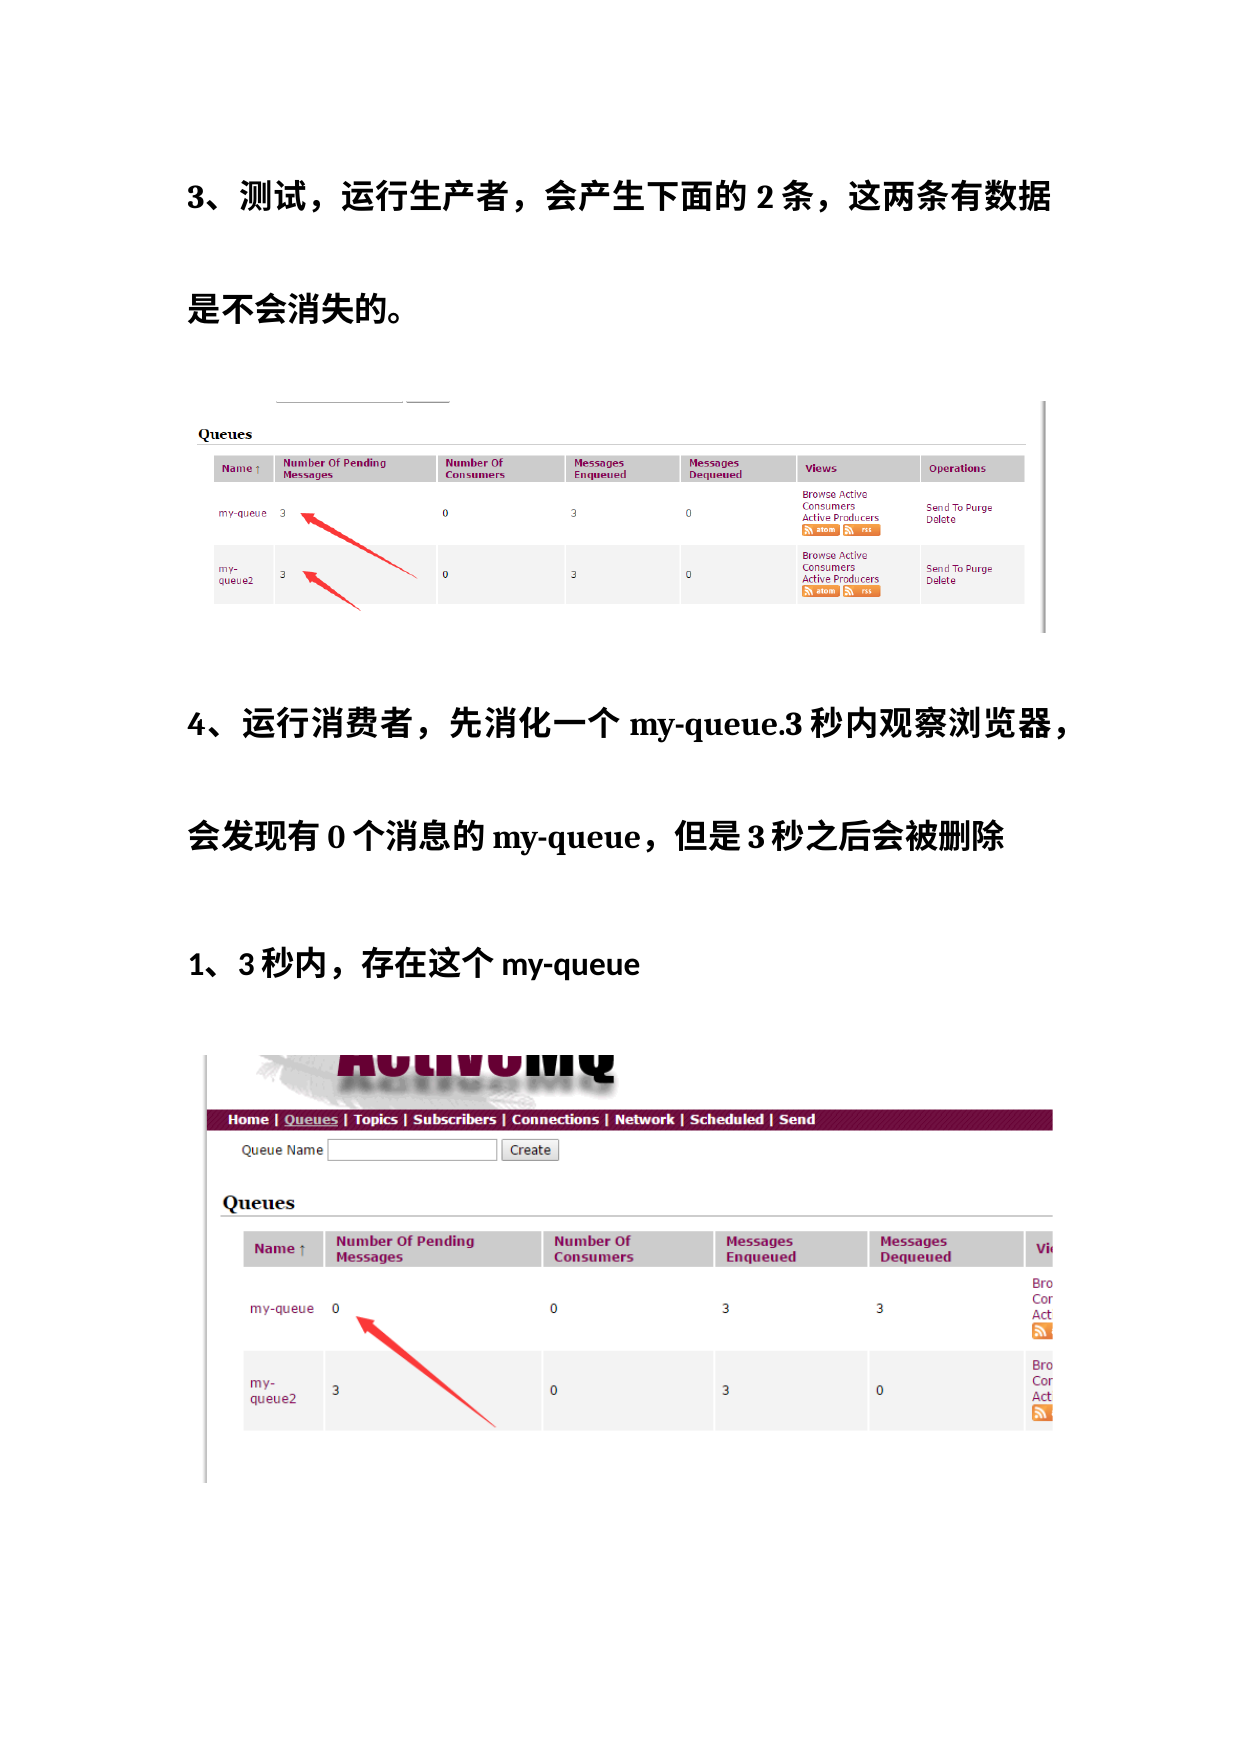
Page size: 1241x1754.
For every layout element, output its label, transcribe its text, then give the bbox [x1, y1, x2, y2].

subtitle 4、运行消费者，先消化一个my-queue.3秒内观察浏览器，会发现有0个消息的my-queue，但是3秒之后会被删除 [187, 689, 1053, 866]
picture [187, 401, 1053, 633]
subtitle 3、测试，运行生产者，会产生下面的2条，这两条有数据是不会消失的。 [187, 162, 1053, 339]
picture [187, 1055, 1053, 1483]
subtitle 1、3秒内，存在这个my-queue [187, 928, 1053, 993]
